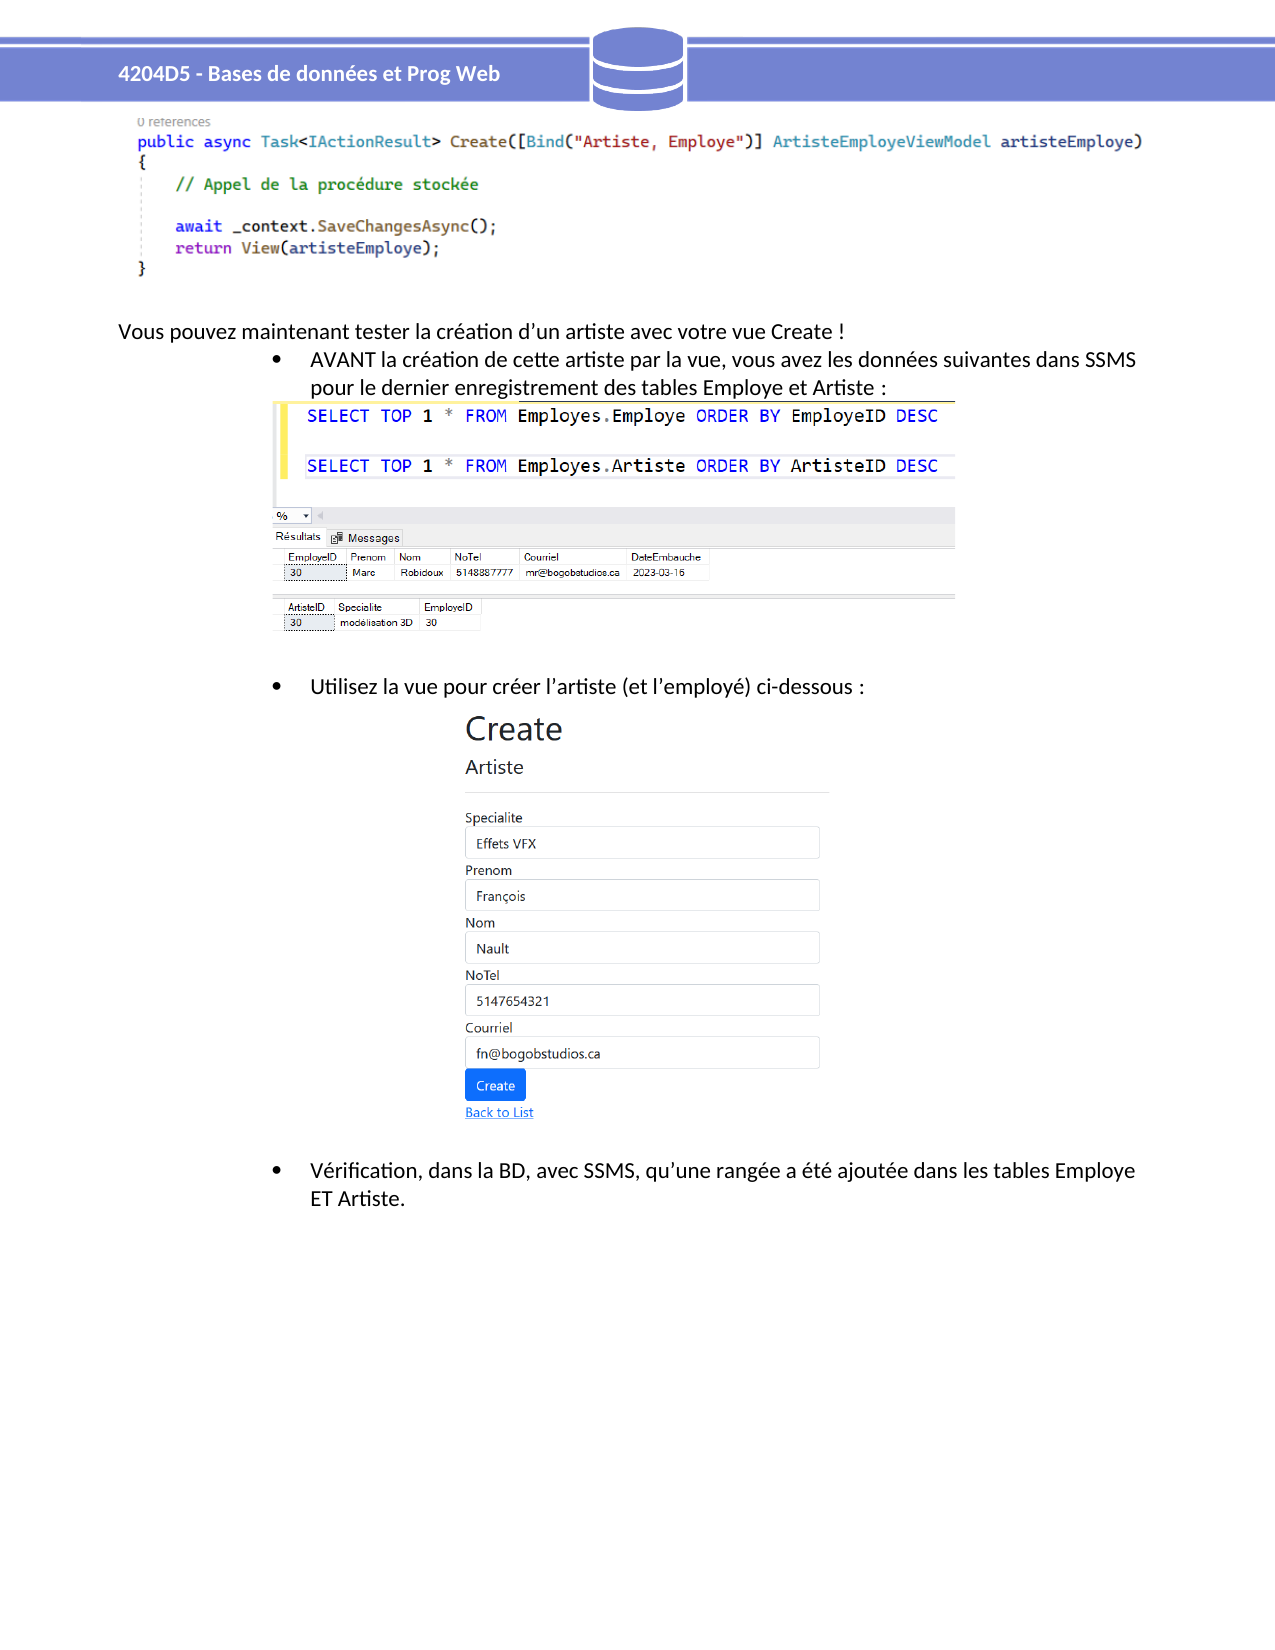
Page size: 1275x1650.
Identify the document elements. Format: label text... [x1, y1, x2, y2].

list Utilisez la vue pour créer l’artiste (et l’employé) ci-dessous : [273, 672, 1157, 701]
text Vous pouvez maintenant tester la création d’un artiste avec votre vue Create ! [118, 317, 1157, 345]
list Vérification, dans la BD, avec SSMS, qu’une rangée a été ajoutée dans les tables Employe ET Artiste. [273, 1156, 1157, 1212]
picture [272, 401, 955, 645]
picture [0, 19, 1275, 290]
list AVANT la création de cette artiste par la vue, vous avez les données suivantes dans SSMS pour le dernier enregistrement des tables Employe et Artiste : [273, 345, 1157, 401]
picture [445, 700, 830, 1129]
